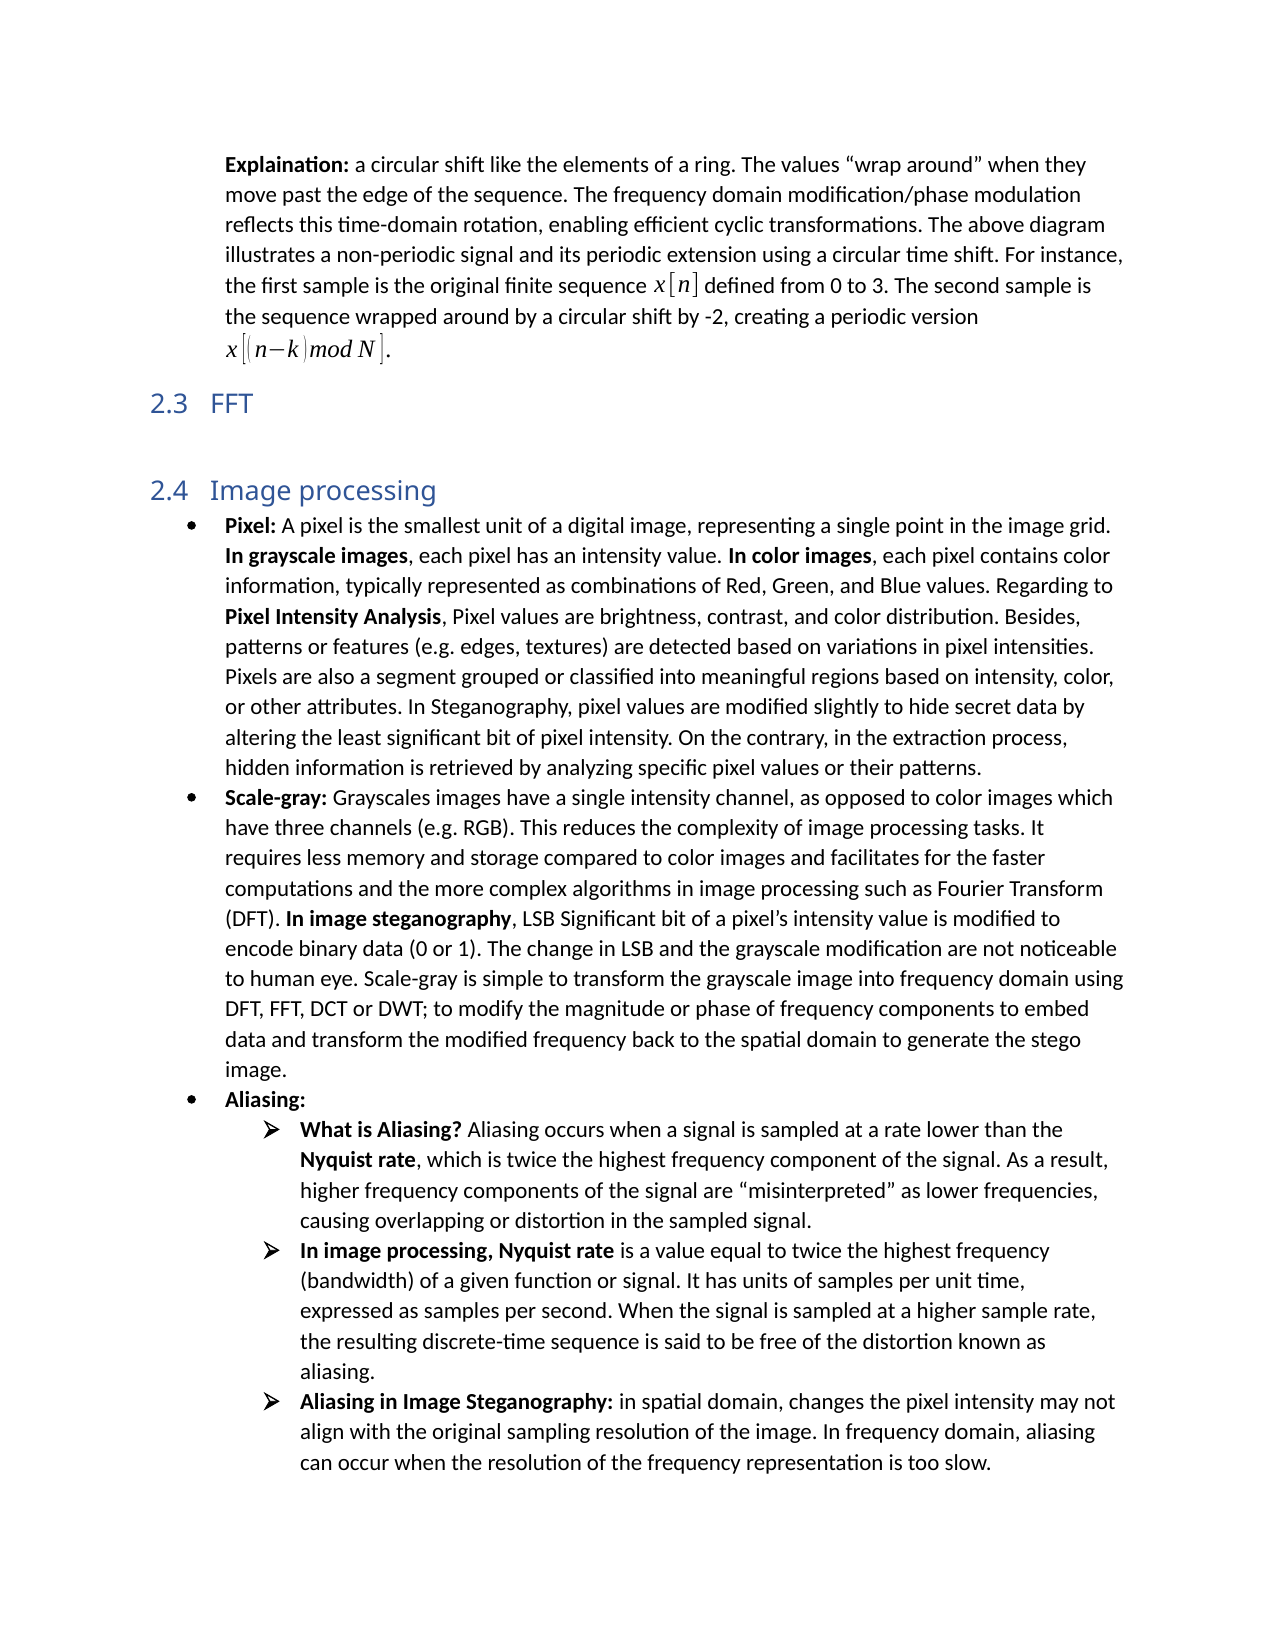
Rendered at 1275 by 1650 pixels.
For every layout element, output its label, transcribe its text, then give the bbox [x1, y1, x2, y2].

list Aliasing in Image Steganography: in spatial domain, changes the pixel intensity may not align with the original sampling resolution of the image. In frequency domain, aliasing can occur when the resolution of the frequency representation is too slow. [262, 1387, 1125, 1476]
subtitle FFT [150, 385, 1125, 422]
list In image processing, Nyquist rate is a value equal to twice the highest frequency (bandwidth) of a given function or signal. It has units of samples per unit time, expressed as samples per second. When the signal is sampled at a higher sample rate, the resulting discrete-time sequence is said to be free of the distortion known as aliasing. [262, 1236, 1125, 1385]
subtitle Image processing [150, 471, 1125, 508]
list Scale-gray: Grayscales images have a single intensity channel, as opposed to color images which have three channels (e.g. RGB). This reduces the complexity of image processing tasks. It requires less memory and storage compared to color images and facilitates for the faster computations and the more complex algorithms in image processing such as Fourier Transform (DFT). In image steganography, LSB Significant bit of a pixel’s intensity value is modified to encode binary data (0 or 1). The change in LSB and the grayscale modification are not noticeable to human eye. Scale-gray is simple to transform the grayscale image into frequency domain using DFT, FFT, DCT or DWT; to modify the magnitude or phase of frequency components to embed data and transform the modified frequency back to the spatial domain to generate the stego image. [187, 783, 1125, 1083]
list Aliasing: [187, 1085, 1125, 1113]
list Pixel: A pixel is the smallest unit of a digital image, representing a single point in the image grid. In grayscale images, each pixel has an intensity value. In color images, each pixel contains color information, typically represented as combinations of Red, Green, and Blue values. Regarding to Pixel Intensity Analysis, Pixel values are brightness, contrast, and color distribution. Besides, patterns or features (e.g. edges, textures) are detected based on variations in pixel intensities. Pixels are also a segment grouped or classified into meaningful regions based on intensity, color, or other attributes. In Steganography, pixel values are modified slightly to hide secret data by altering the least significant bit of pixel intensity. On the contrary, in the extraction process, hidden information is retrieved by analyzing specific pixel values or their patterns. [187, 511, 1125, 781]
list Explaination: a circular shift like the elements of a ring. The values “wrap around” when they move past the edge of the sequence. The frequency domain modification/phase modulation reflects this time-domain rotation, enabling efficient cyclic transformations. The above diagram illustrates a non-periodic signal and its periodic extension using a circular time shift. For instance, the first sample is the original finite sequence defined from 0 to 3. The second sample is the sequence wrapped around by a circular shift by -2, creating a periodic version [225, 150, 1125, 366]
list What is Aliasing? Aliasing occurs when a signal is sampled at a rate lower than the Nyquist rate, which is twice the highest frequency component of the signal. As a result, higher frequency components of the signal are “misinterpreted” as lower frequencies, causing overlapping or distortion in the sampled signal. [262, 1115, 1125, 1234]
